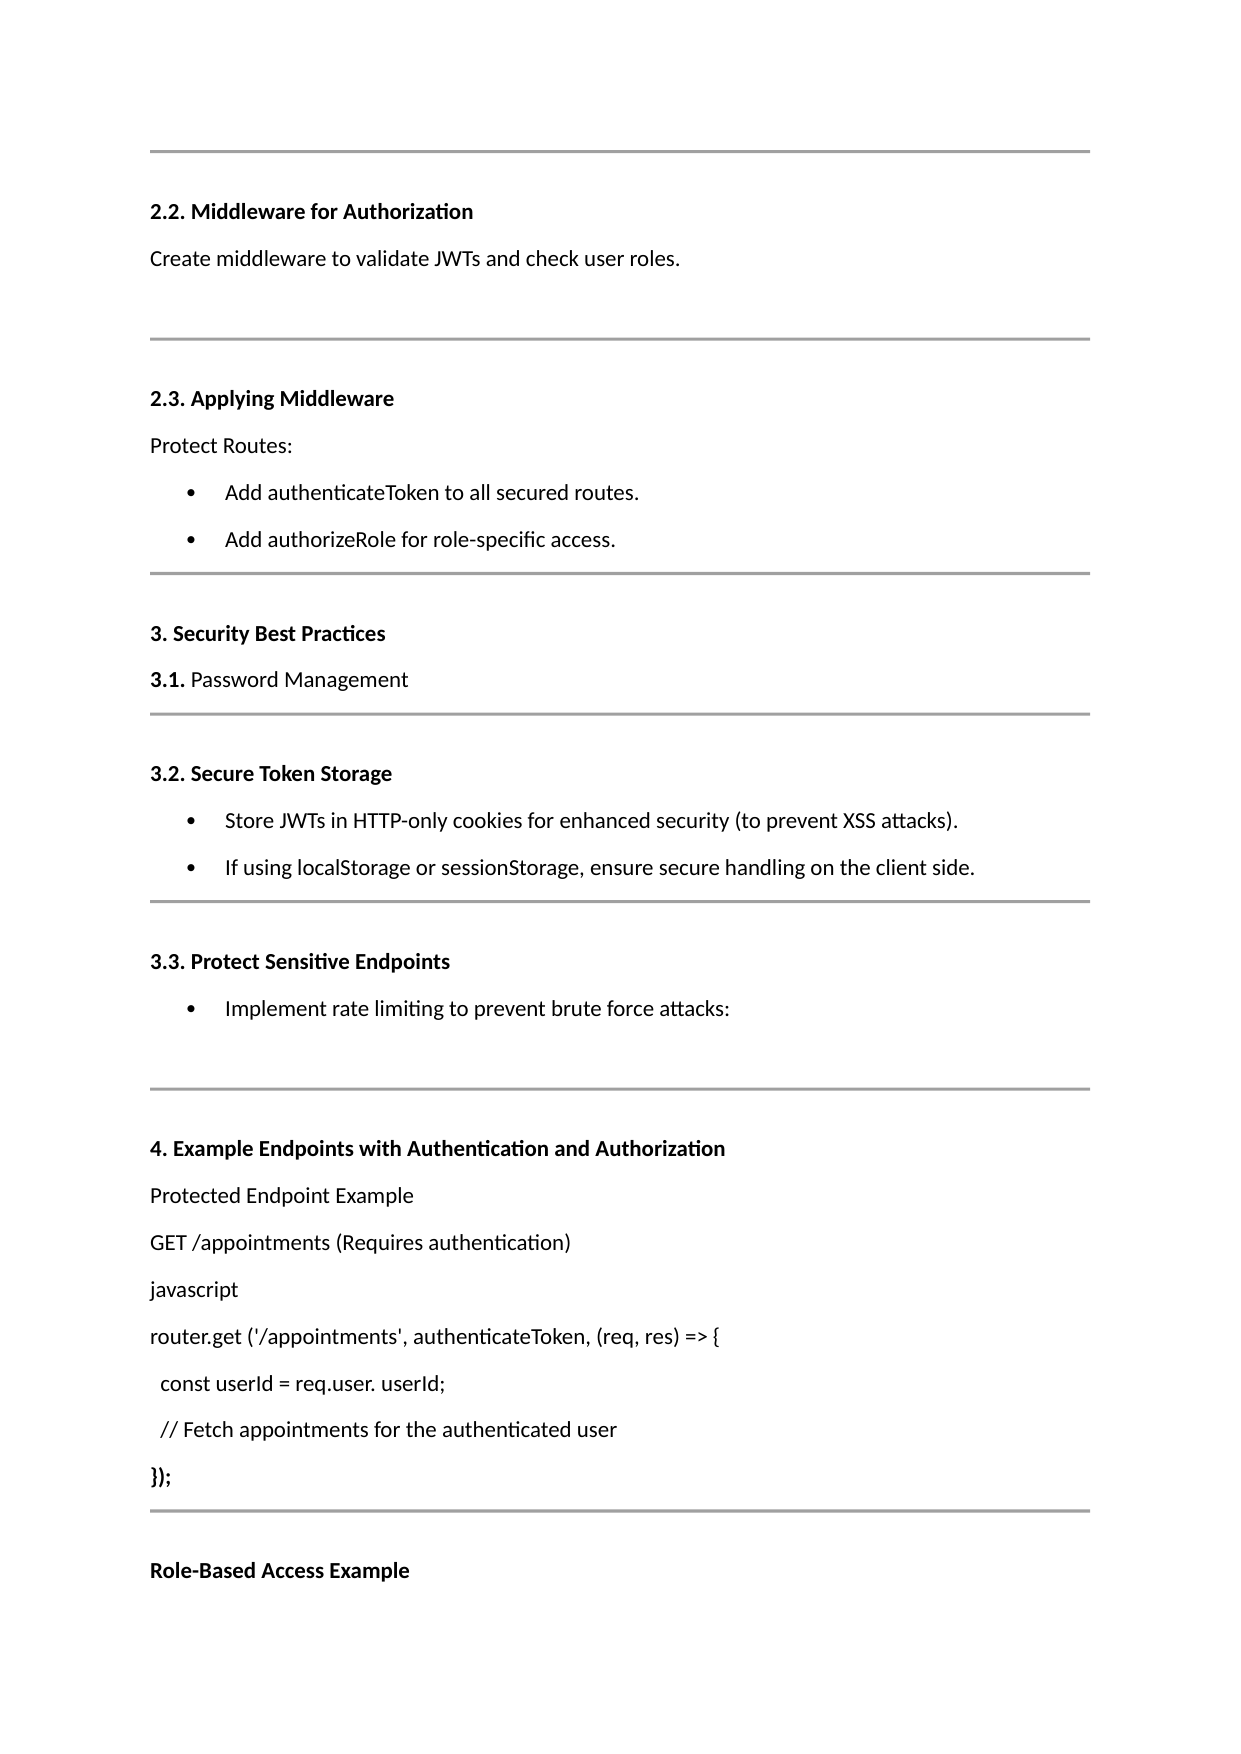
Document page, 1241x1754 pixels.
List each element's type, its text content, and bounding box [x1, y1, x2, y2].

list Store JWTs in HTTP-only cookies for enhanced security (to prevent XSS attacks). [187, 806, 1090, 834]
text GET /appointments (Requires authentication) [150, 1228, 1090, 1256]
text router.get ('/appointments', authenticateToken, (req, res) => { [150, 1322, 1090, 1350]
text }); [150, 1462, 1090, 1491]
text 4. Example Endpoints with Authentication and Authorization [150, 1134, 1090, 1162]
list Implement rate limiting to prevent brute force attacks: [187, 994, 1090, 1022]
text javascript [150, 1275, 1090, 1303]
text Protected Endpoint Example [150, 1181, 1090, 1209]
text const userId = req.user. userId; [150, 1369, 1090, 1397]
list Add authorizeRole for role-specific access. [187, 525, 1090, 553]
text 3.3. Protect Sensitive Endpoints [150, 947, 1090, 975]
text 3. Security Best Practices [150, 619, 1090, 647]
text 2.2. Middleware for Authorization [150, 197, 1090, 225]
text // Fetch appointments for the authenticated user [150, 1416, 1090, 1444]
text Create middleware to validate JWTs and check user roles. [150, 244, 1090, 272]
text 3.1. Password Management [150, 666, 1090, 694]
list If using localStorage or sessionStorage, ensure secure handling on the client side. [187, 853, 1090, 881]
text Role-Based Access Example [150, 1556, 1090, 1584]
text 2.3. Applying Middleware [150, 384, 1090, 412]
text 3.2. Secure Token Storage [150, 759, 1090, 787]
text Protect Routes: [150, 431, 1090, 459]
list Add authenticateToken to all secured routes. [187, 478, 1090, 506]
